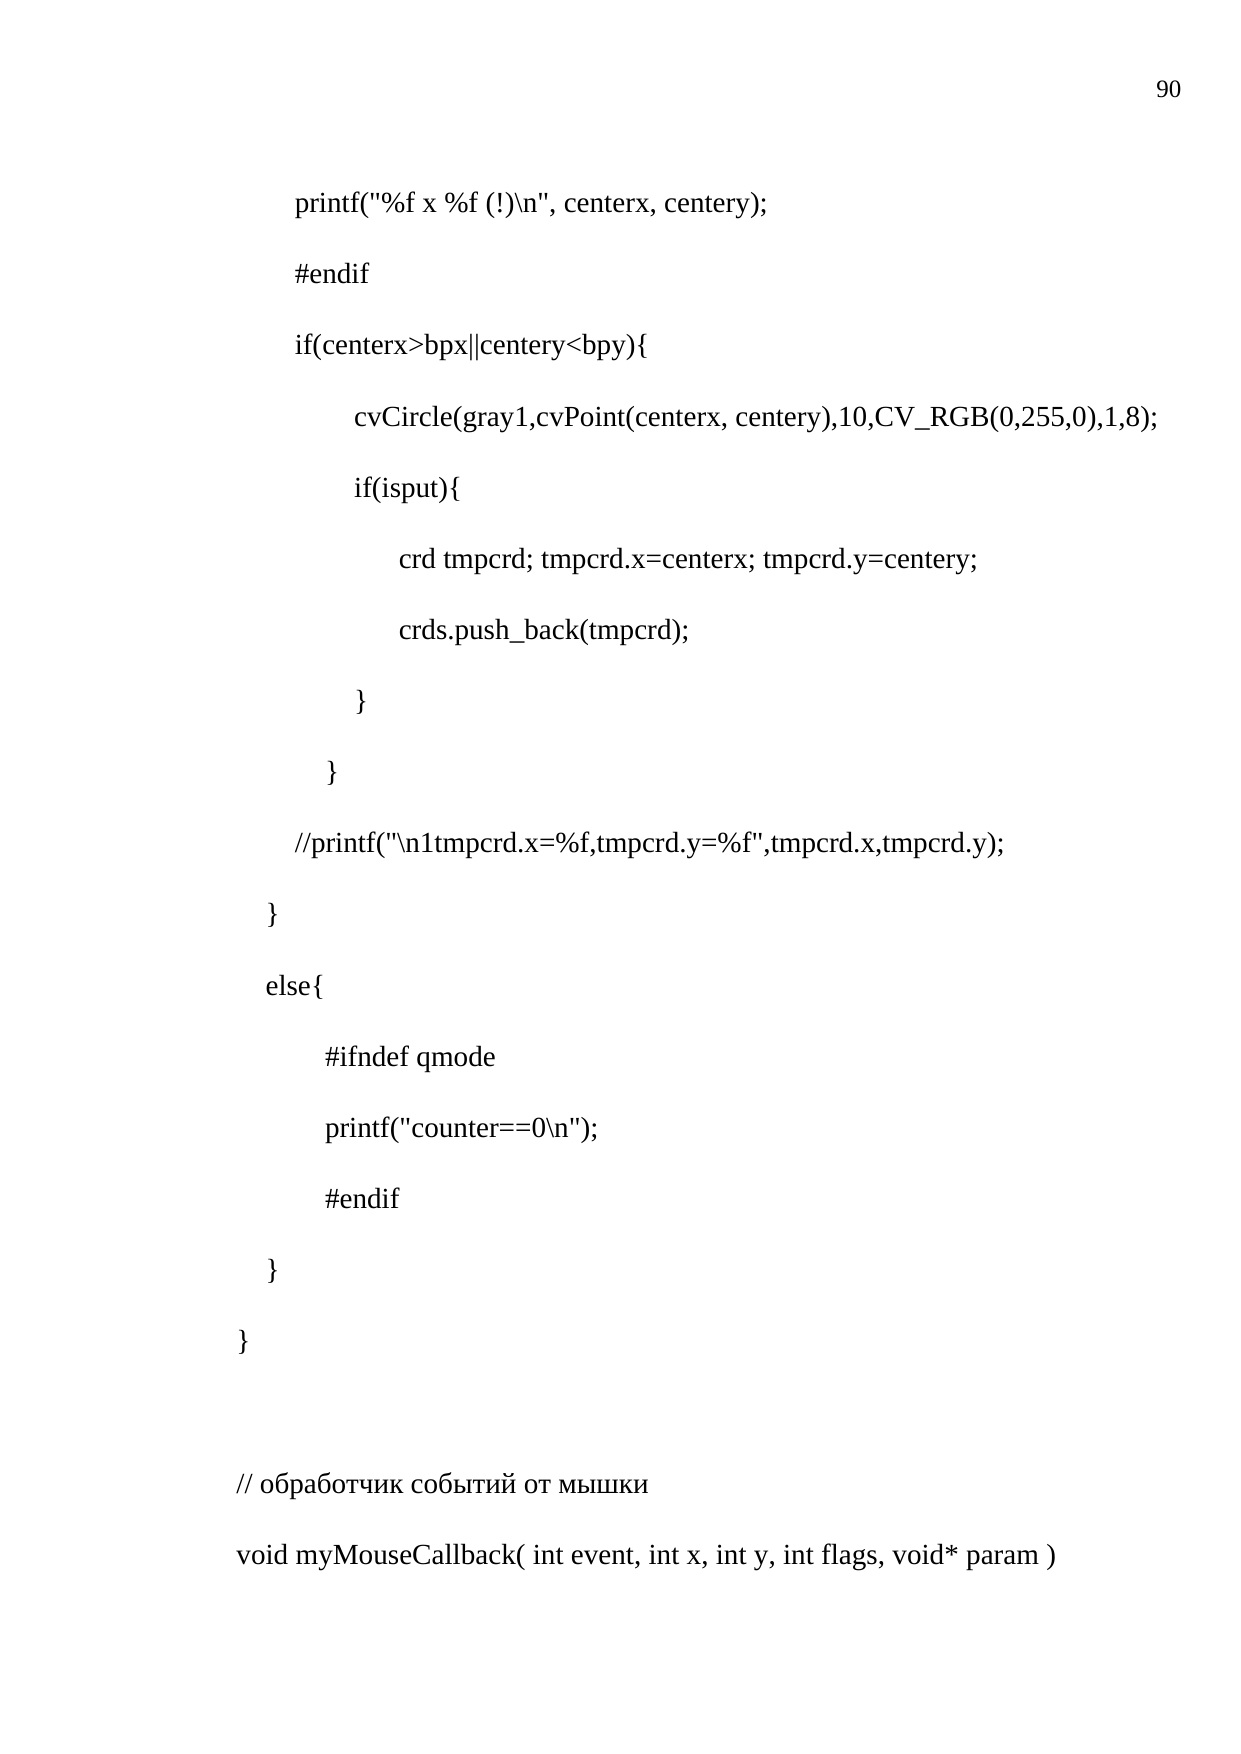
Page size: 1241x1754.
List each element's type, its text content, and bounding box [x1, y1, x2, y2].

text else{ [177, 968, 1181, 1001]
text } [177, 1323, 1181, 1357]
text //printf("\n1tmpcrd.x=%f,tmpcrd.y=%f",tmpcrd.x,tmpcrd.y); [177, 826, 1181, 859]
text if(isput){ [177, 470, 1181, 503]
text if(centerx>bpx||centery<bpy){ [177, 327, 1181, 361]
text crds.push_back(tmpcrd); [177, 612, 1181, 646]
text #endif [177, 1181, 1181, 1215]
text // обработчик событий от мышки [177, 1466, 1181, 1499]
text } [177, 1252, 1181, 1286]
text void myMouseCallback( int event, int x, int y, int flags, void* param ) [177, 1537, 1181, 1571]
text #endif [177, 256, 1181, 290]
text #ifndef qmode [177, 1039, 1181, 1072]
text cvCircle(gray1,cvPoint(centerx, centery),10,CV_RGB(0,255,0),1,8); [177, 399, 1181, 432]
text } [177, 897, 1181, 930]
text } [177, 754, 1181, 788]
text printf("%f x %f (!)\n", centerx, centery); [177, 185, 1181, 219]
text } [177, 683, 1181, 717]
text printf("counter==0\n"); [177, 1110, 1181, 1144]
text crd tmpcrd; tmpcrd.x=centerx; tmpcrd.y=centery; [177, 541, 1181, 574]
